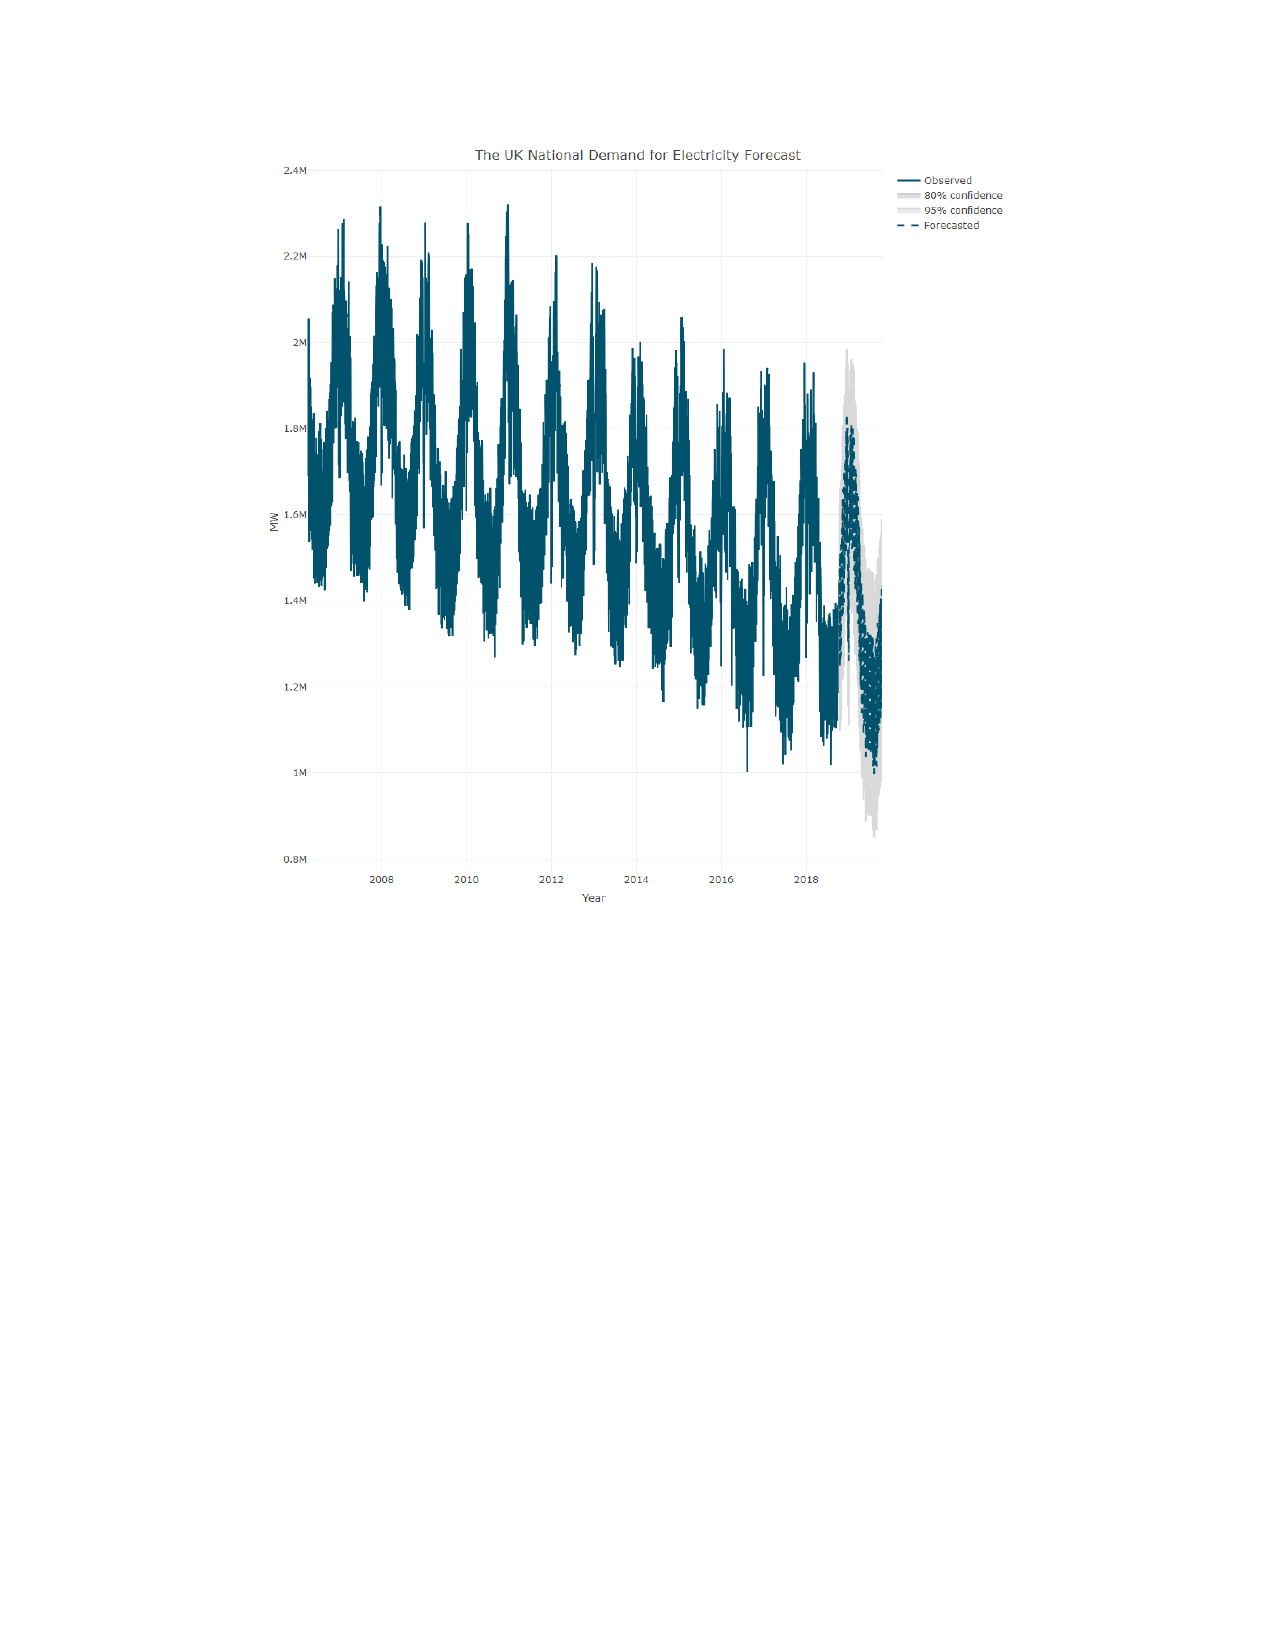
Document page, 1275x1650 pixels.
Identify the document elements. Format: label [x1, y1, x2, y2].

picture [260, 150, 1015, 904]
